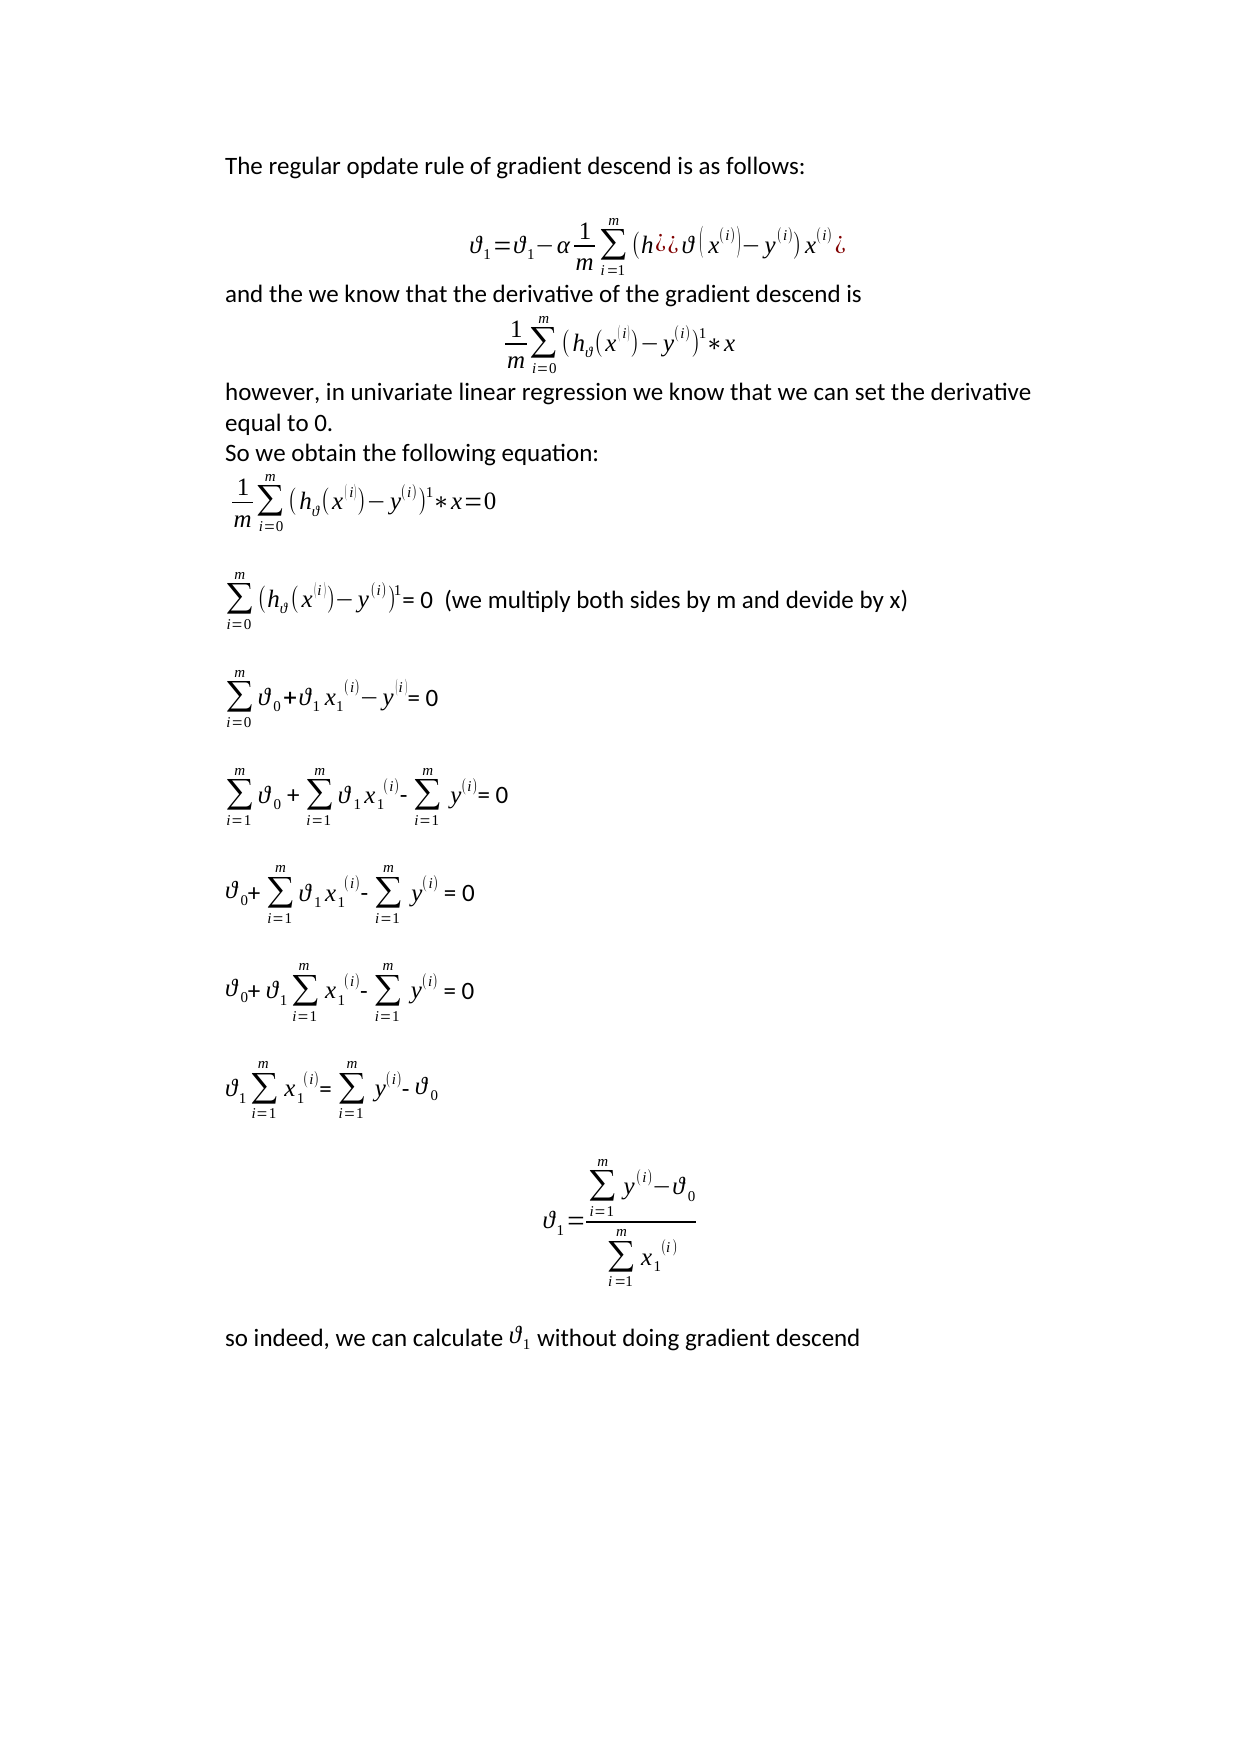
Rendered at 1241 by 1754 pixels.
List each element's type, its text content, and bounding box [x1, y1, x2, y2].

list so indeed, we can calculate without doing gradient descend [225, 1321, 1090, 1353]
text = 0 [225, 663, 1090, 731]
text So we obtain the following equation: [225, 437, 1090, 468]
text + - = 0 [225, 761, 1090, 828]
text + - = 0 [225, 957, 1090, 1024]
list The regular opdate rule of gradient descend is as follows: [225, 150, 1090, 181]
list and the we know that the derivative of the gradient descend is [225, 278, 1090, 309]
text = - [225, 1054, 1090, 1122]
text however, in univariate linear regression we know that we can set the derivative equal to 0. [225, 376, 1090, 437]
text + - = 0 [225, 859, 1090, 926]
text = 0 (we multiply both sides by m and devide by x) [225, 566, 1090, 633]
